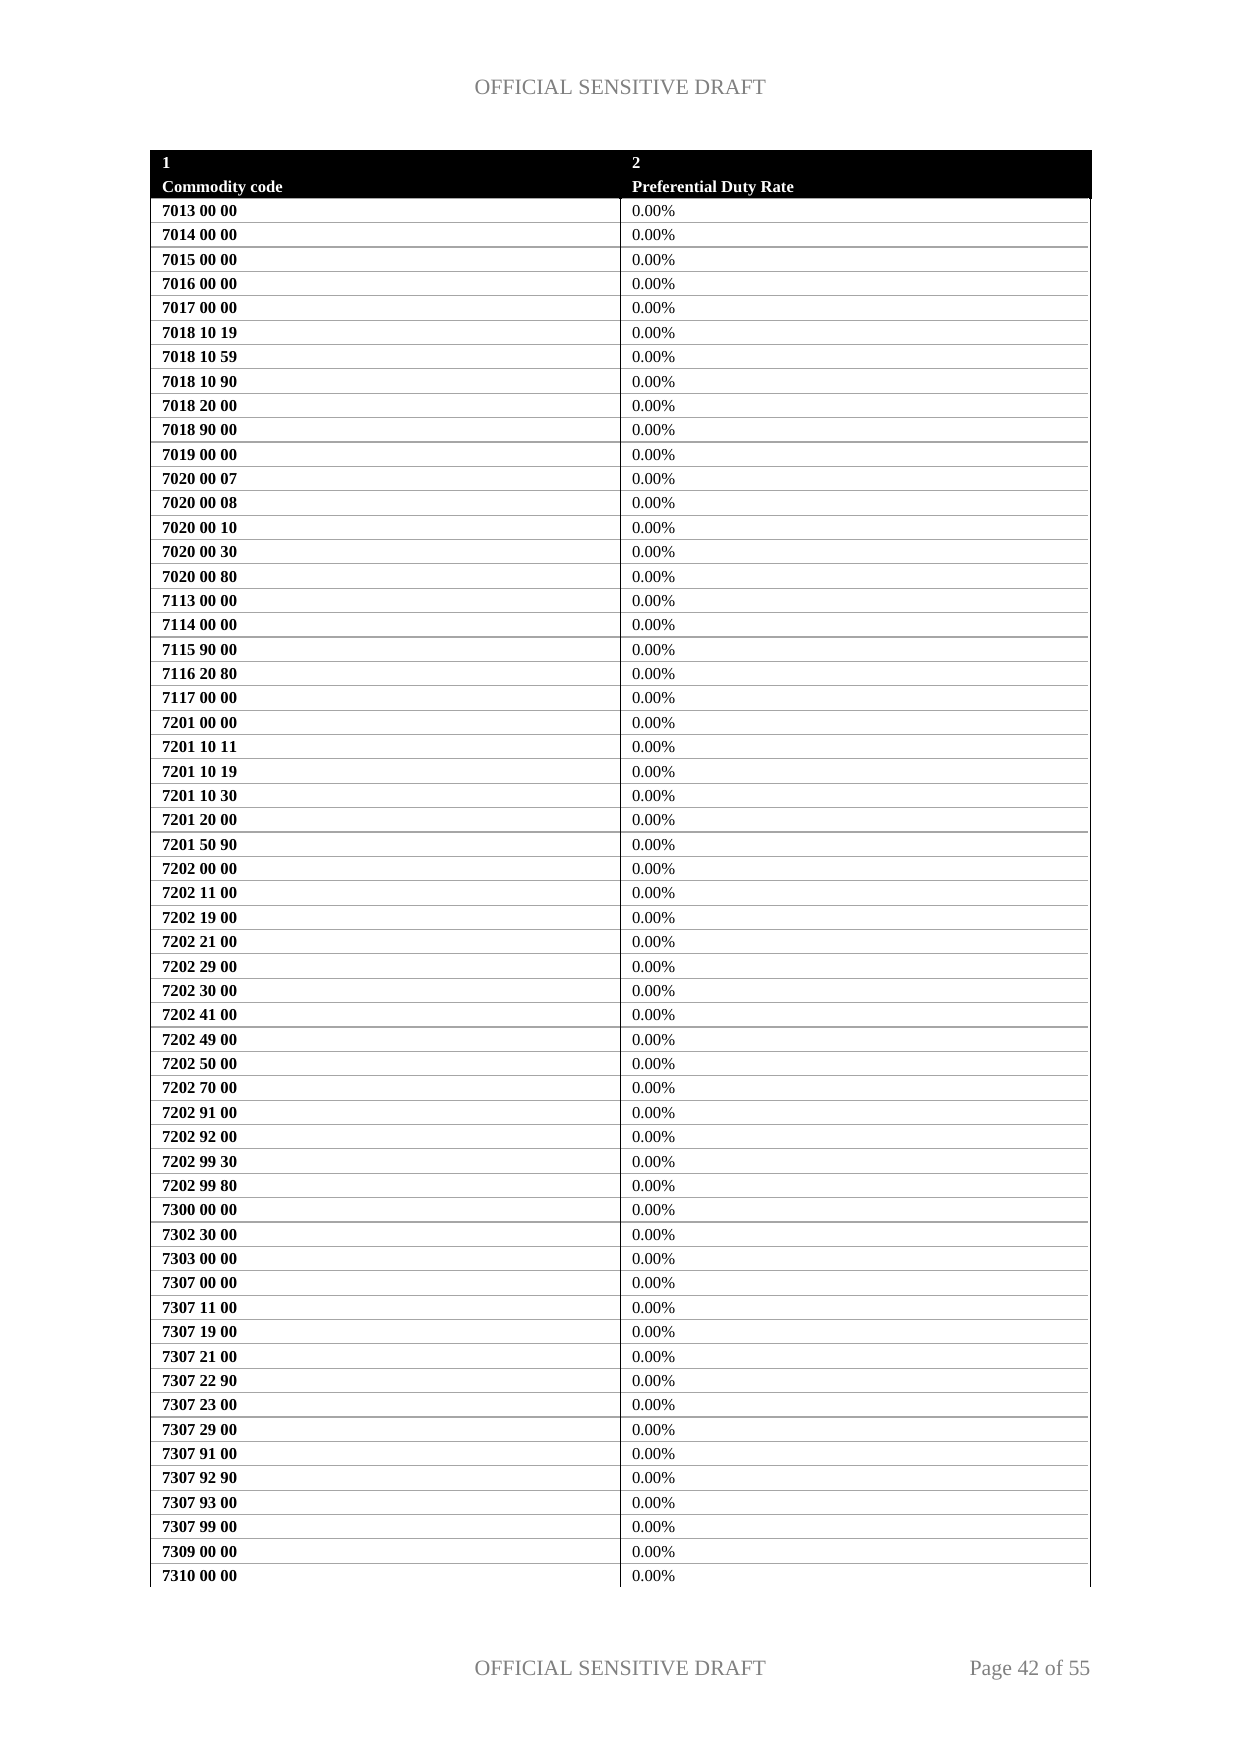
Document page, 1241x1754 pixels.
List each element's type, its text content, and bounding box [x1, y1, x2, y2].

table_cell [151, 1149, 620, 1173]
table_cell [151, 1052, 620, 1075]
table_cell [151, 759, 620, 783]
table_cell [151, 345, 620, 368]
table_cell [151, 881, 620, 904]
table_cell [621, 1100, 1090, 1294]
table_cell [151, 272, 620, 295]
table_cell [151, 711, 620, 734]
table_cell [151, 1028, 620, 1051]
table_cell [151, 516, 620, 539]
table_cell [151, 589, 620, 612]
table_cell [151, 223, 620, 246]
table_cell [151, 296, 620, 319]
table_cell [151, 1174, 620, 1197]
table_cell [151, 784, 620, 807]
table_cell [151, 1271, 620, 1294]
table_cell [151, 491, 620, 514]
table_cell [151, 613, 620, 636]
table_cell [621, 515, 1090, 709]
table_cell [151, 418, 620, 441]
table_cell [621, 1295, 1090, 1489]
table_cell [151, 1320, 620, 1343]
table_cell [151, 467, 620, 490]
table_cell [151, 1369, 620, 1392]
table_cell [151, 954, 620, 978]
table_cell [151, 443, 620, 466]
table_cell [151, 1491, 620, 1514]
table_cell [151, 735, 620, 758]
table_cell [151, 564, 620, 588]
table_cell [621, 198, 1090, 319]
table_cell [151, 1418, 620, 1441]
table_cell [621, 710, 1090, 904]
table_cell Commodity code [151, 174, 619, 198]
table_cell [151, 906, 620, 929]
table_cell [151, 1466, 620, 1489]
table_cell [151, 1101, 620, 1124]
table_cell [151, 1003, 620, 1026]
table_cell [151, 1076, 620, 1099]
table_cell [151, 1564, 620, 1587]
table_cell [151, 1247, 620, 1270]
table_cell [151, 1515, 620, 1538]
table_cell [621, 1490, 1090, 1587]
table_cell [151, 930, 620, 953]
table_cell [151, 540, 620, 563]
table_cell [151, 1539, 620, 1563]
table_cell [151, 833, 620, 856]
table_header 1 [151, 151, 619, 174]
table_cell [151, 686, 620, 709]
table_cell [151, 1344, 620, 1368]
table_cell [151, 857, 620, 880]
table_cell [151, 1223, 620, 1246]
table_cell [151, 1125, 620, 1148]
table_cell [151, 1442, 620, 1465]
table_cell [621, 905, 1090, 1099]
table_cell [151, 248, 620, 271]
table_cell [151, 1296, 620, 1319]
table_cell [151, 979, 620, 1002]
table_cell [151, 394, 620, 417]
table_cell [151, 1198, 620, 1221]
table_header 2 [622, 151, 1089, 174]
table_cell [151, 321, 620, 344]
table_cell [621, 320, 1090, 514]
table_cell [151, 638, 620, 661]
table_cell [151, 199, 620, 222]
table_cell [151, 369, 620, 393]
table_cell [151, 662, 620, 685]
table_cell Preferential Duty Rate [622, 174, 1089, 198]
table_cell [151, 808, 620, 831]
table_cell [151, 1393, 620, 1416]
